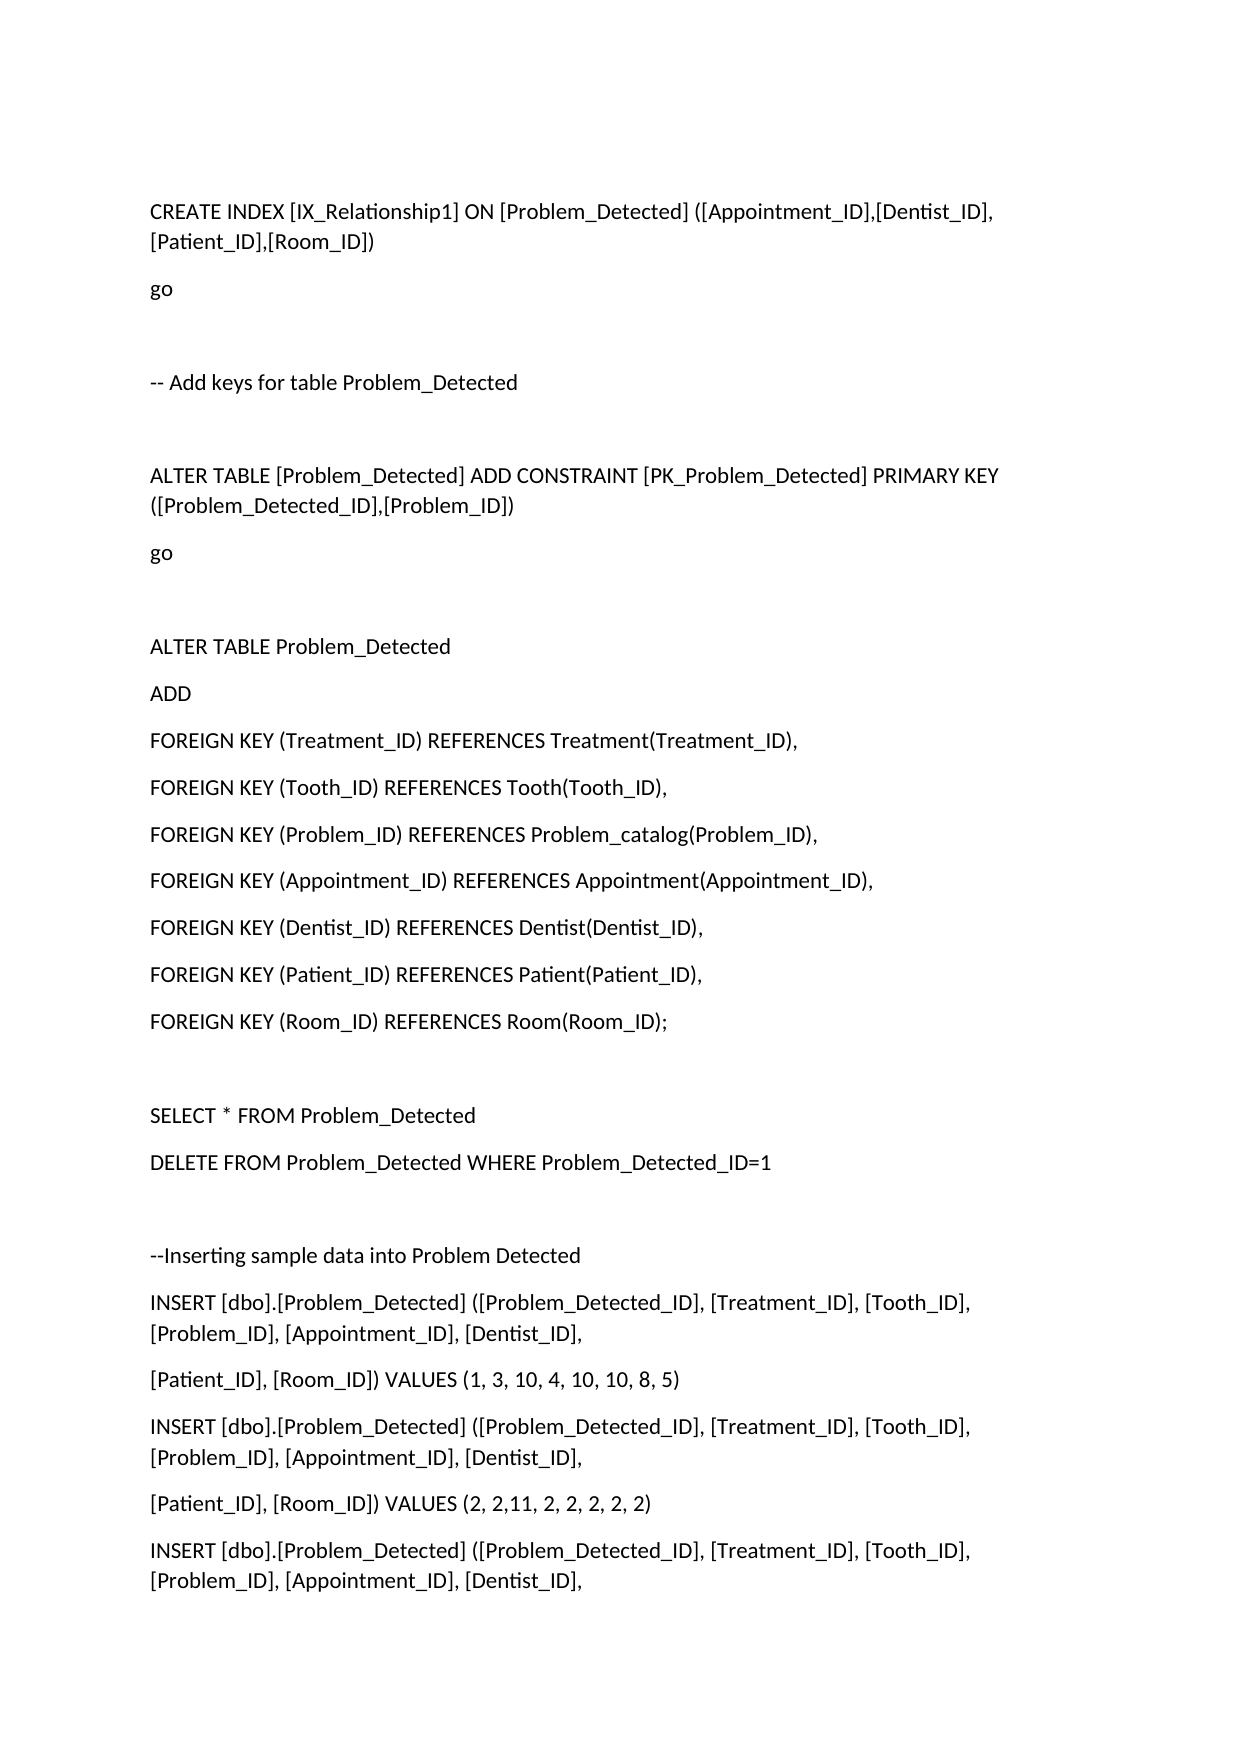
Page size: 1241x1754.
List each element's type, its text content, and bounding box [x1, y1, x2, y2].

text go [150, 274, 1090, 302]
text [Patient_ID], [Room_ID]) VALUES (2, 2,11, 2, 2, 2, 2, 2) [150, 1489, 1090, 1518]
text go [150, 538, 1090, 567]
text FOREIGN KEY (Problem_ID) REFERENCES Problem_catalog(Problem_ID), [150, 820, 1090, 848]
text ALTER TABLE Problem_Detected [150, 632, 1090, 660]
text FOREIGN KEY (Treatment_ID) REFERENCES Treatment(Treatment_ID), [150, 726, 1090, 754]
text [150, 1536, 1090, 1595]
text FOREIGN KEY (Appointment_ID) REFERENCES Appointment(Appointment_ID), [150, 867, 1090, 895]
text -- Add keys for table Problem_Detected [150, 368, 1090, 396]
text ALTER TABLE [Problem_Detected] ADD CONSTRAINT [PK_Problem_Detected] PRIMARY KEY ([Problem_Detected_ID],[Problem_ID]) [150, 461, 1090, 520]
text FOREIGN KEY (Room_ID) REFERENCES Room(Room_ID); [150, 1007, 1090, 1035]
text SELECT * FROM Problem_Detected [150, 1101, 1090, 1129]
text FOREIGN KEY (Dentist_ID) REFERENCES Dentist(Dentist_ID), [150, 913, 1090, 942]
text FOREIGN KEY (Patient_ID) REFERENCES Patient(Patient_ID), [150, 960, 1090, 988]
text INSERT [dbo].[Problem_Detected] ([Problem_Detected_ID], [Treatment_ID], [Tooth_ID], [Problem_ID], [Appointment_ID], [Dentist_ID], [150, 1412, 1090, 1471]
text --Inserting sample data into Problem Detected [150, 1242, 1090, 1270]
text ADD [150, 679, 1090, 707]
text CREATE INDEX [IX_Relationship1] ON [Problem_Detected] ([Appointment_ID],[Dentist_ID],[Patient_ID],[Room_ID]) [150, 197, 1090, 255]
text [Patient_ID], [Room_ID]) VALUES (1, 3, 10, 4, 10, 10, 8, 5) [150, 1366, 1090, 1394]
text FOREIGN KEY (Tooth_ID) REFERENCES Tooth(Tooth_ID), [150, 773, 1090, 801]
text DELETE FROM Problem_Detected WHERE Problem_Detected_ID=1 [150, 1148, 1090, 1176]
text INSERT [dbo].[Problem_Detected] ([Problem_Detected_ID], [Treatment_ID], [Tooth_ID], [Problem_ID], [Appointment_ID], [Dentist_ID], [150, 1288, 1090, 1347]
